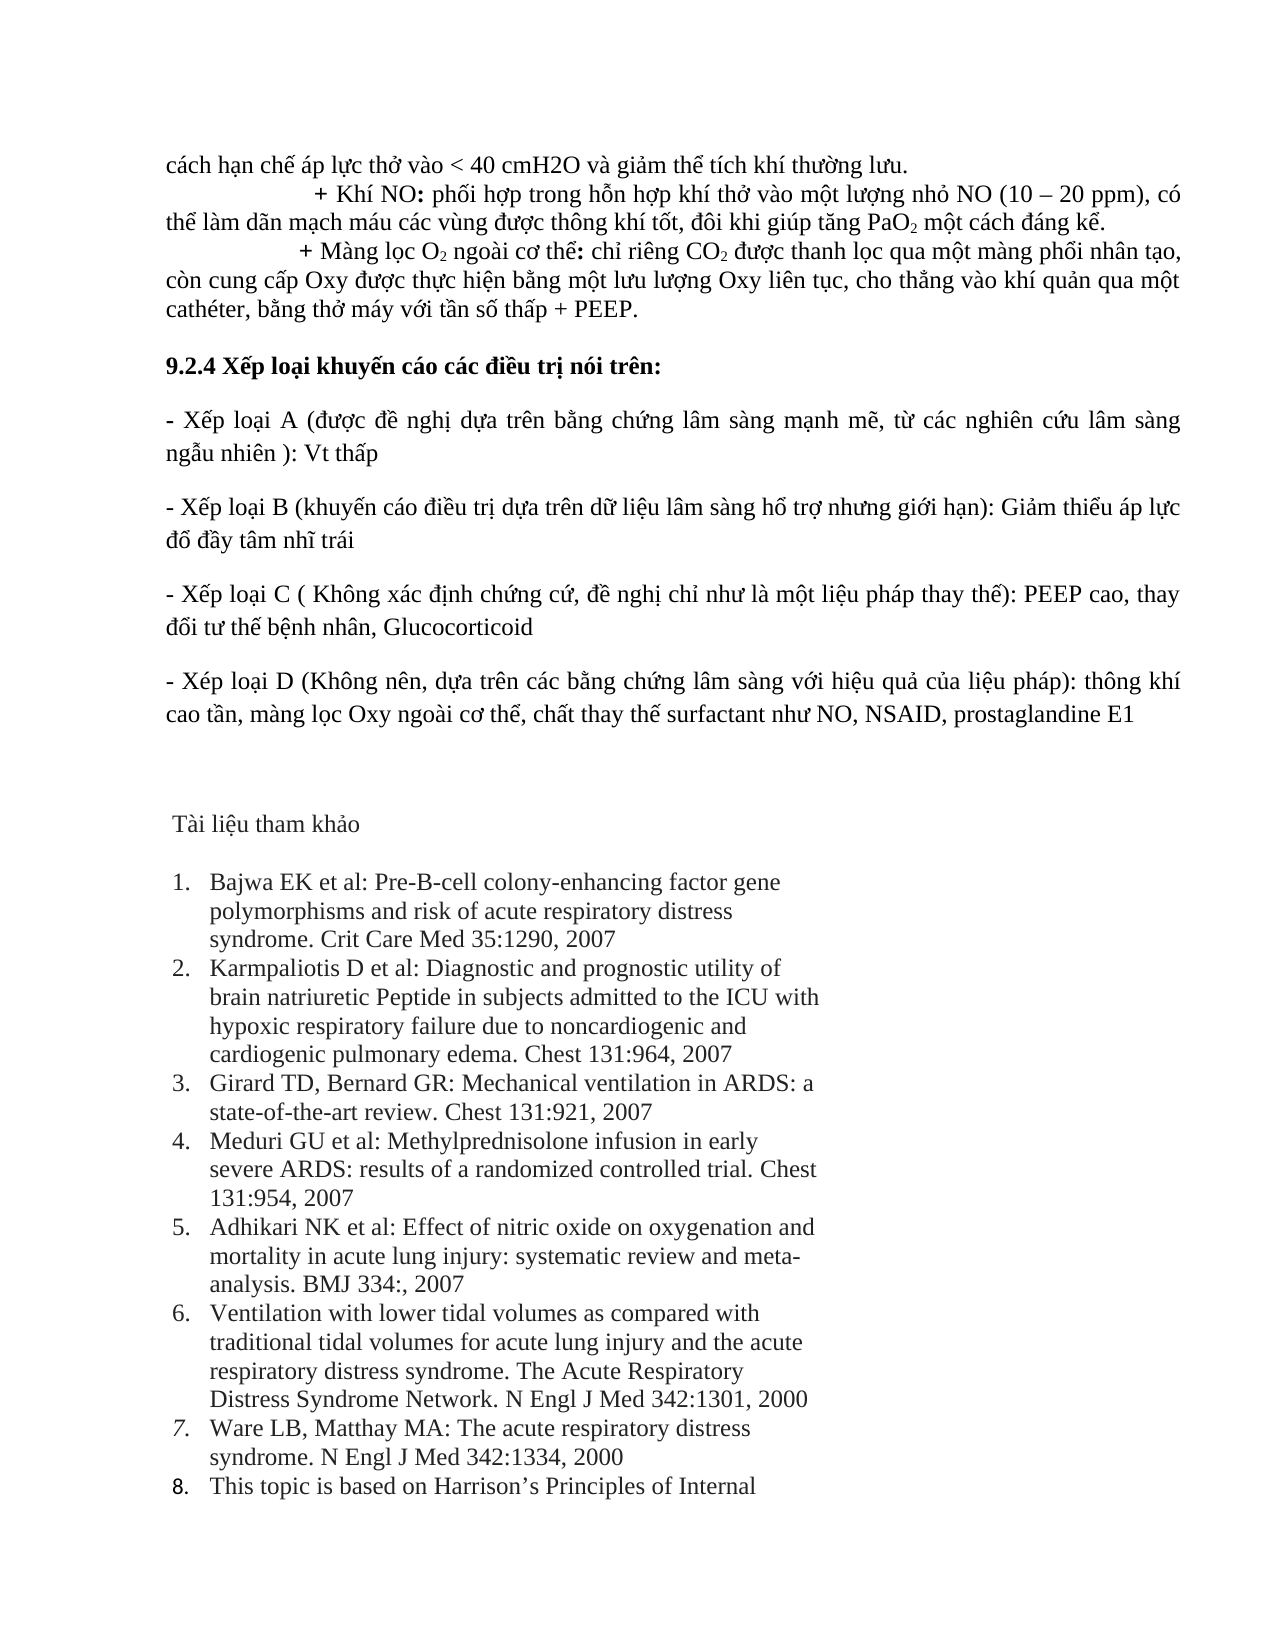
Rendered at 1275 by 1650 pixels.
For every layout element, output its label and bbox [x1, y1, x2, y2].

table_header [141, 150, 1275, 1500]
